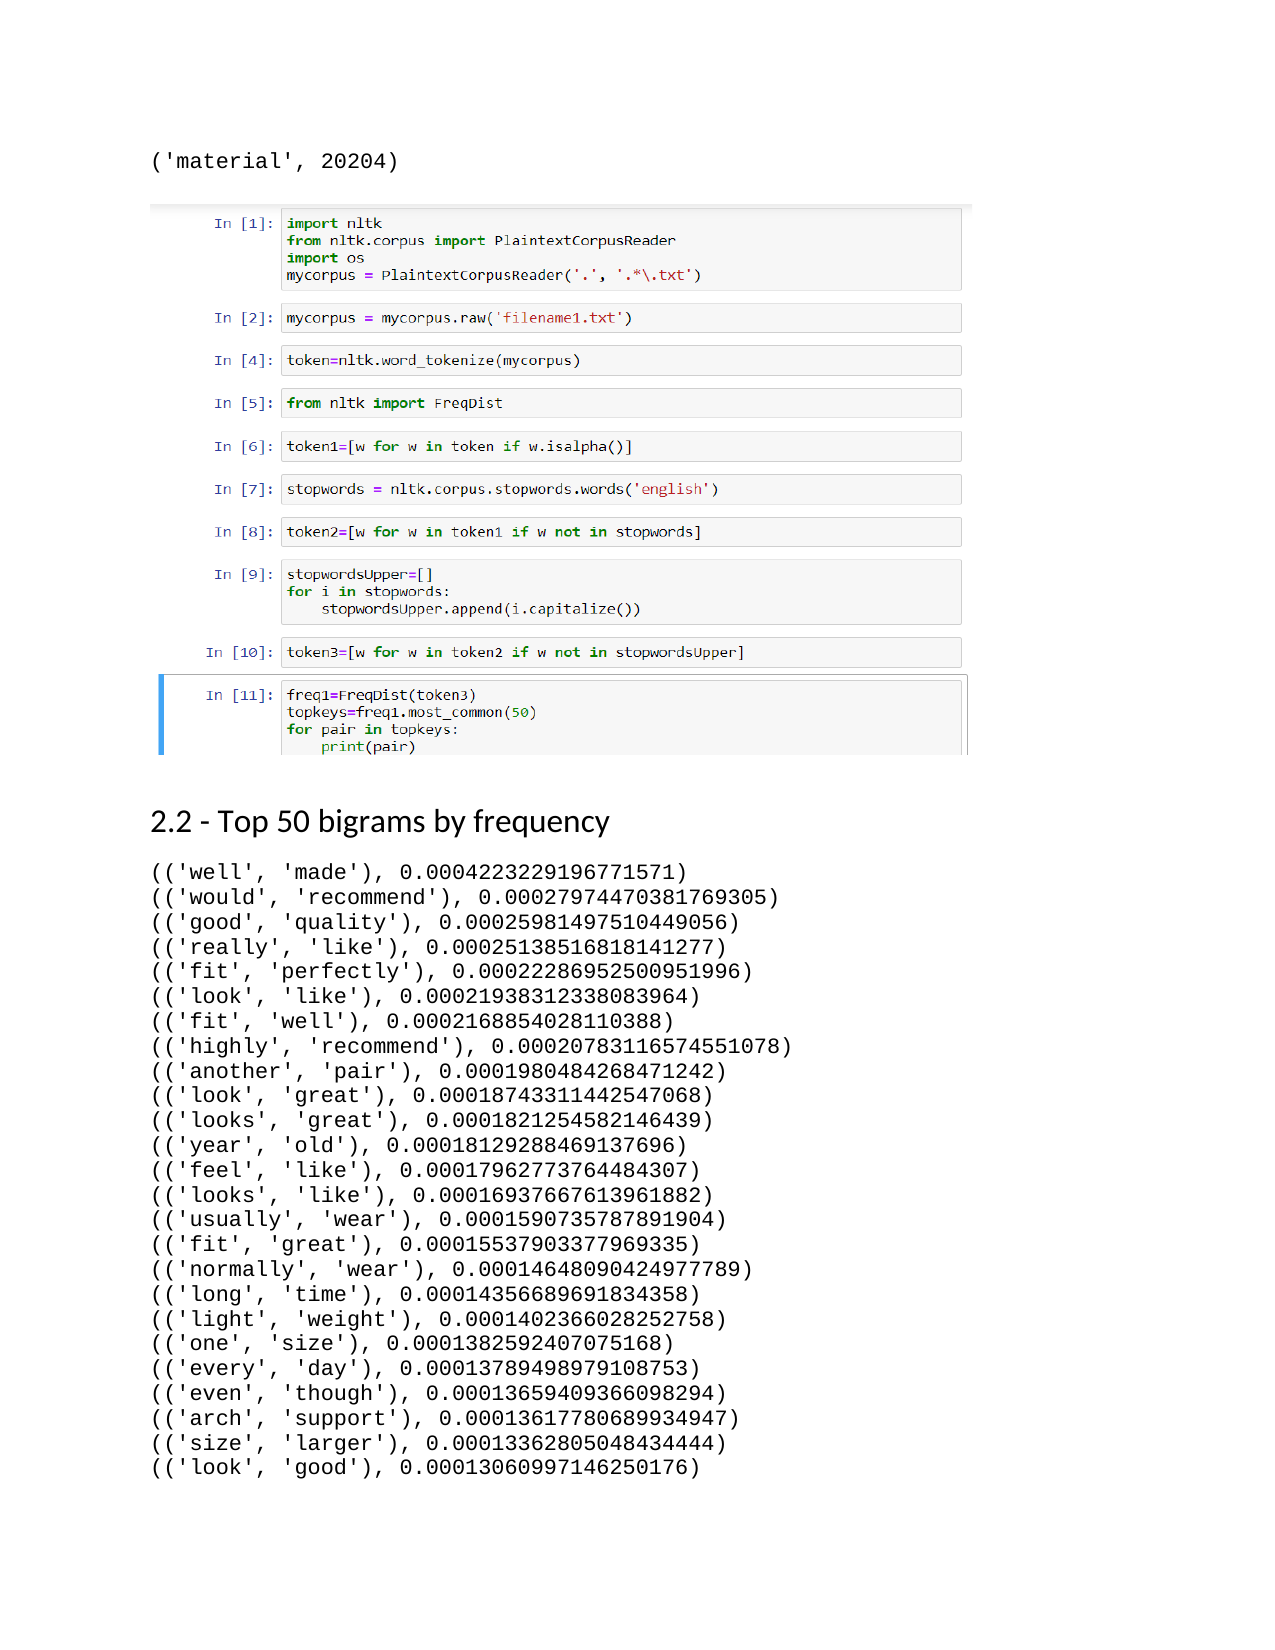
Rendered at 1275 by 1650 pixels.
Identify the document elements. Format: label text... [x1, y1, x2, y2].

text (('year', 'old'), 0.00018129288469137696) [150, 1134, 1125, 1159]
text (('fit', 'well'), 0.0002168854028110388) [150, 1010, 1125, 1035]
text (('every', 'day'), 0.00013789498979108753) [150, 1357, 1125, 1382]
text (('look', 'like'), 0.00021938312338083964) [150, 985, 1125, 1010]
text (('arch', 'support'), 0.00013617780689934947) [150, 1407, 1125, 1432]
text (('really', 'like'), 0.00025138516818141277) [150, 936, 1125, 961]
text (('fit', 'perfectly'), 0.00022286952500951996) [150, 961, 1125, 985]
text (('fit', 'great'), 0.00015537903377969335) [150, 1233, 1125, 1258]
text (('look', 'good'), 0.00013060997146250176) [150, 1456, 1125, 1481]
text (('highly', 'recommend'), 0.00020783116574551078) [150, 1035, 1125, 1060]
text 2.2 - Top 50 bigrams by frequency [150, 800, 1125, 841]
picture [150, 199, 973, 755]
text (('look', 'great'), 0.00018743311442547068) [150, 1084, 1125, 1109]
text (('looks', 'like'), 0.00016937667613961882) [150, 1184, 1125, 1208]
text (('would', 'recommend'), 0.00027974470381769305) [150, 886, 1125, 911]
text (('long', 'time'), 0.00014356689691834358) [150, 1283, 1125, 1308]
text (('well', 'made'), 0.0004223229196771571) [150, 861, 1125, 886]
text (('looks', 'great'), 0.0001821254582146439) [150, 1109, 1125, 1134]
text (('normally', 'wear'), 0.00014648090424977789) [150, 1258, 1125, 1283]
text (('feel', 'like'), 0.00017962773764484307) [150, 1159, 1125, 1184]
text (('another', 'pair'), 0.0001980484268471242) [150, 1060, 1125, 1084]
text (('size', 'larger'), 0.00013362805048434444) [150, 1432, 1125, 1456]
text (('one', 'size'), 0.0001382592407075168) [150, 1332, 1125, 1357]
text ('material', 20204) [150, 150, 1125, 175]
text (('even', 'though'), 0.00013659409366098294) [150, 1382, 1125, 1407]
text (('good', 'quality'), 0.00025981497510449056) [150, 911, 1125, 936]
text (('usually', 'wear'), 0.0001590735787891904) [150, 1208, 1125, 1233]
text (('light', 'weight'), 0.0001402366028252758) [150, 1308, 1125, 1332]
